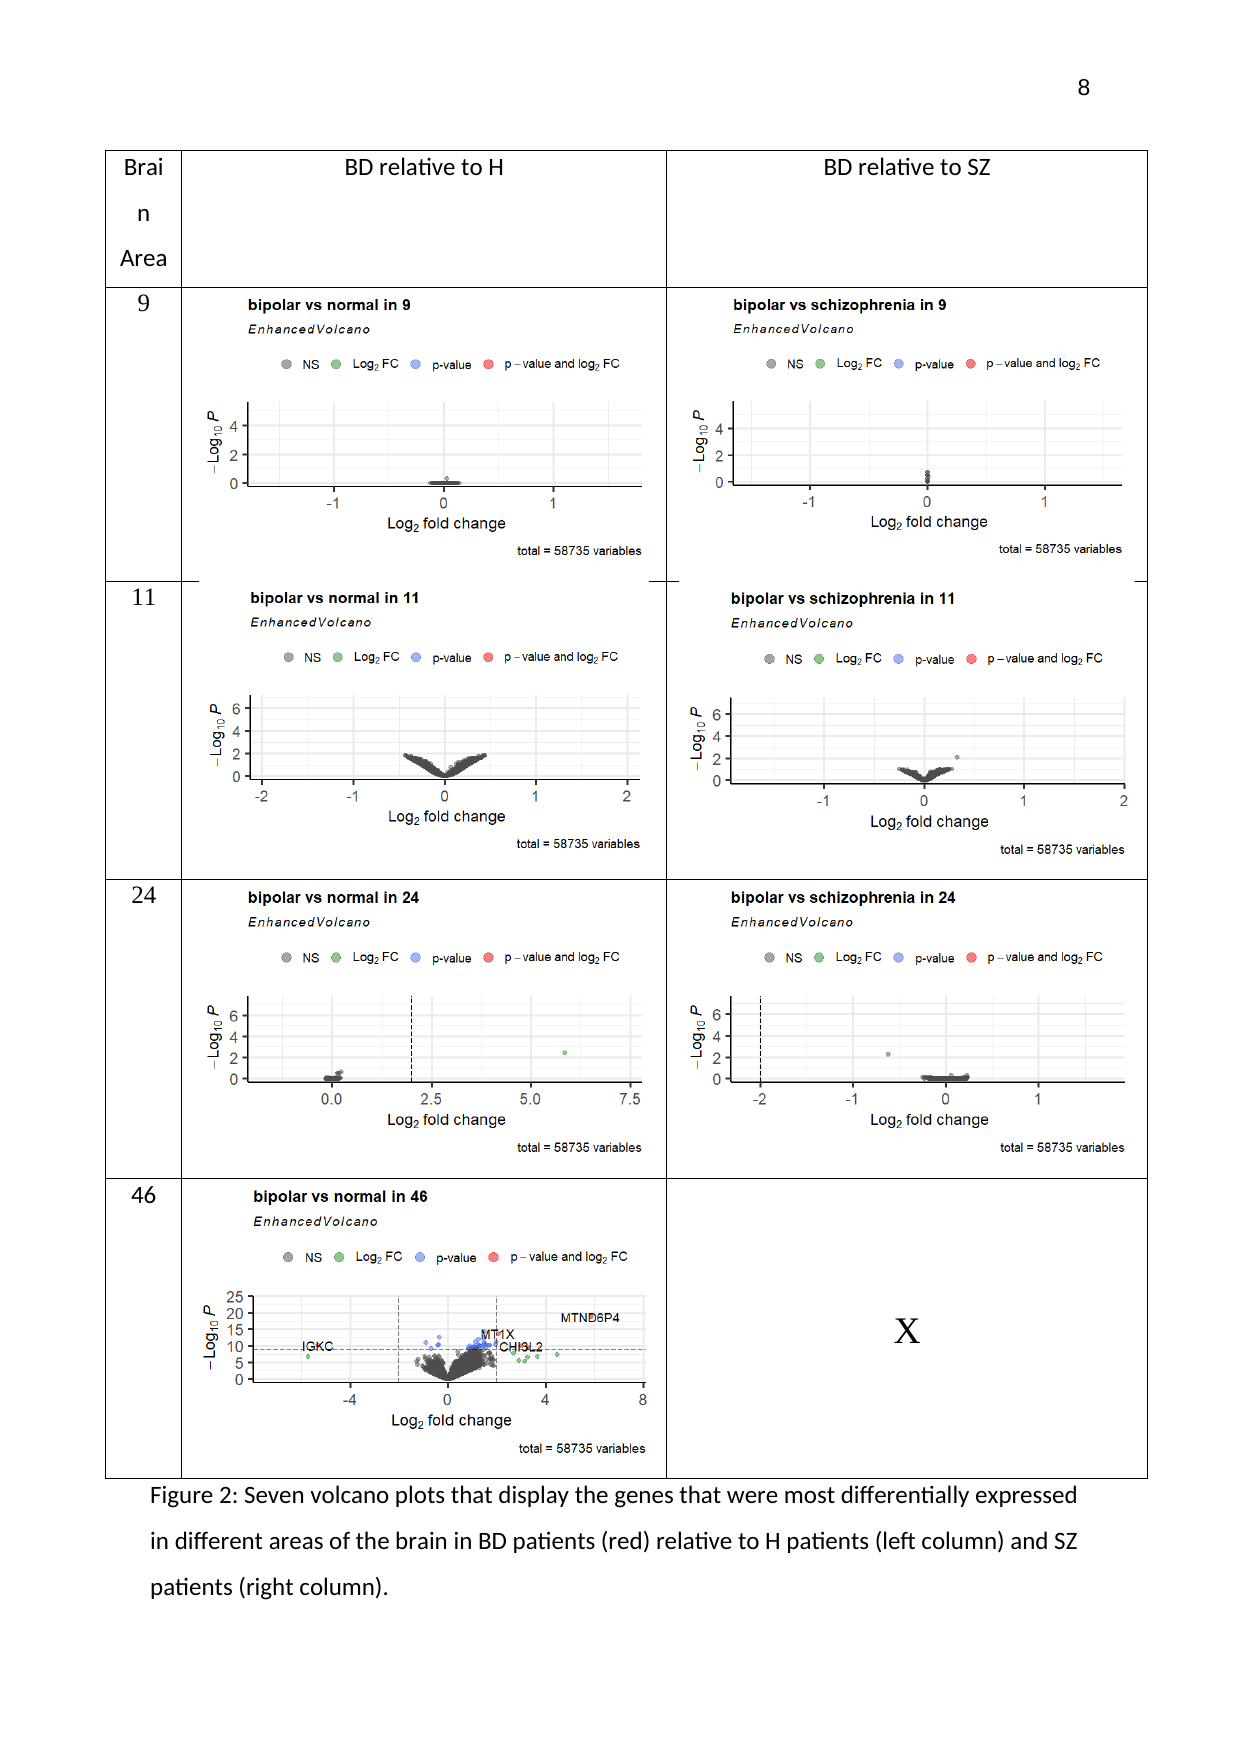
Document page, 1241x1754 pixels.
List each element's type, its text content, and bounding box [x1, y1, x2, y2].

table_cell [182, 1179, 666, 1478]
table_cell [667, 582, 1147, 879]
table_cell 9 [106, 288, 181, 581]
table_header Brain Area [106, 151, 181, 287]
picture [196, 880, 652, 1164]
table_cell [182, 880, 666, 1178]
table_cell [182, 582, 666, 879]
table_cell 46 [106, 1179, 181, 1478]
picture [679, 880, 1135, 1164]
table_cell [667, 288, 1147, 581]
table_cell [182, 288, 666, 581]
table_header BD relative to H [182, 151, 666, 287]
picture [196, 288, 652, 567]
table_cell 24 [106, 880, 181, 1178]
table_cell X [667, 1179, 1147, 1478]
text Figure 2: Seven volcano plots that display the genes that were most differentially expressed in different areas of the brain in BD patients (red) relative to H patients (left column) and SZ patients (right column). [150, 1479, 1090, 1601]
picture [679, 581, 1135, 866]
picture [192, 1179, 656, 1464]
picture [682, 288, 1132, 565]
picture [199, 581, 649, 860]
table_cell [667, 880, 1147, 1178]
table_cell 11 [106, 582, 181, 879]
table_header BD relative to SZ [667, 151, 1147, 287]
